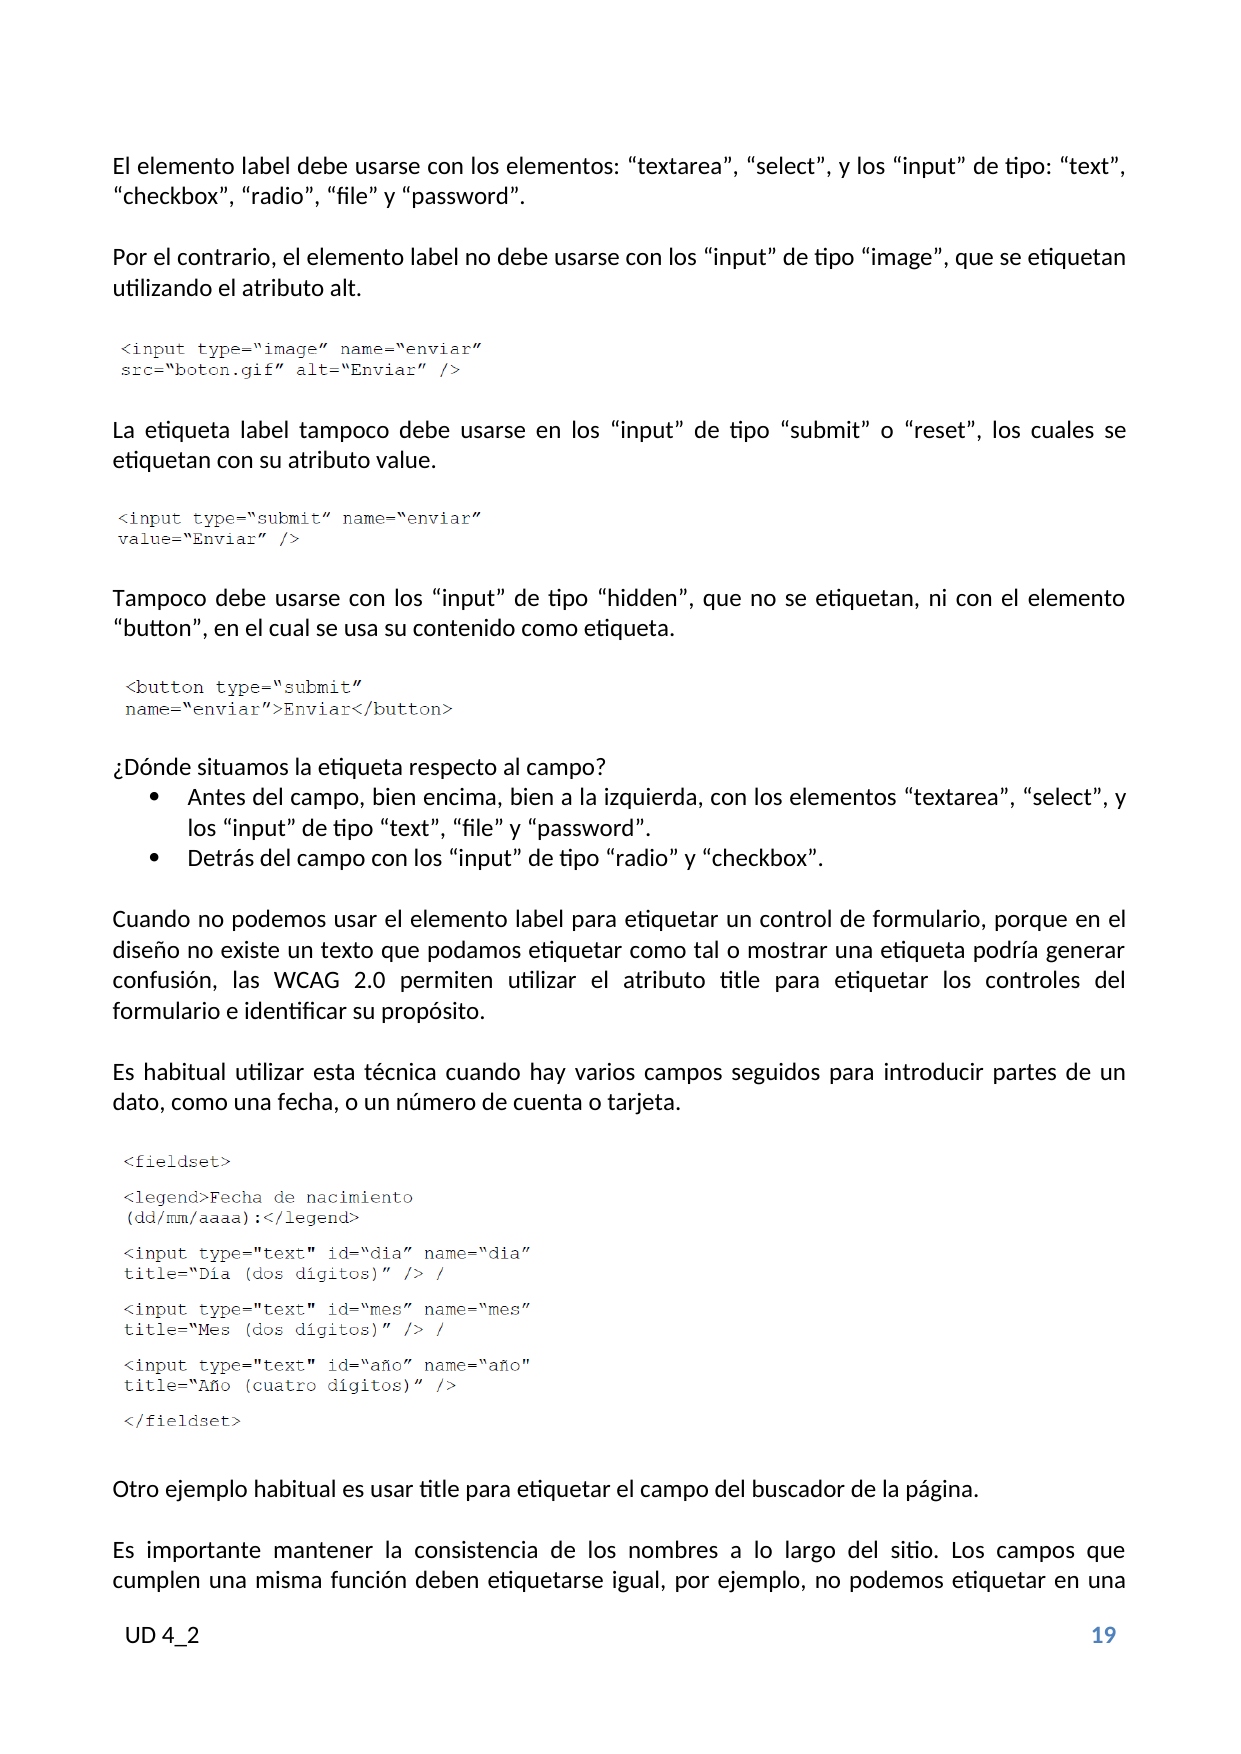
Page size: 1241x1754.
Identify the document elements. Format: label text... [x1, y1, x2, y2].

text Tampoco debe usarse con los “input” de tipo “hidden”, que no se etiquetan, ni con el elemento “button”, en el cual se usa su contenido como etiqueta. [112, 582, 1128, 643]
text Por el contrario, el elemento label no debe usarse con los “input” de tipo “image”, que se etiquetan utilizando el atributo alt. [112, 242, 1128, 303]
picture [112, 333, 486, 384]
picture [112, 673, 461, 721]
list Antes del campo, bien encima, bien a la izquierda, con los elementos “textarea”, “select”, y los “input” de tipo “text”, “file” y “password”. [150, 781, 1128, 842]
text La etiqueta label tampoco debe usarse en los “input” de tipo “submit” o “reset”, los cuales se etiquetan con su atributo value. [112, 414, 1128, 475]
text ¿Dónde situamos la etiqueta respecto al campo? [112, 751, 1128, 781]
text Otro ejemplo habitual es usar title para etiquetar el campo del buscador de la página. [112, 1473, 1128, 1503]
picture [112, 1147, 549, 1443]
text Es habitual utilizar esta técnica cuando hay varios campos seguidos para introducir partes de un dato, como una fecha, o un número de cuenta o tarjeta. [112, 1056, 1128, 1117]
picture [112, 505, 488, 552]
text El elemento label debe usarse con los elementos: “textarea”, “select”, y los “input” de tipo: “text”, “checkbox”, “radio”, “file” y “password”. [112, 150, 1128, 211]
list Detrás del campo con los “input” de tipo “radio” y “checkbox”. [150, 842, 1128, 873]
text Cuando no podemos usar el elemento label para etiquetar un control de formulario, porque en el diseño no existe un texto que podamos etiquetar como tal o mostrar una etiqueta podría generar confusión, las WCAG 2.0 permiten utilizar el atributo title para etiquetar los controles del formulario e identificar su propósito. [112, 903, 1128, 1025]
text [112, 1534, 1128, 1595]
